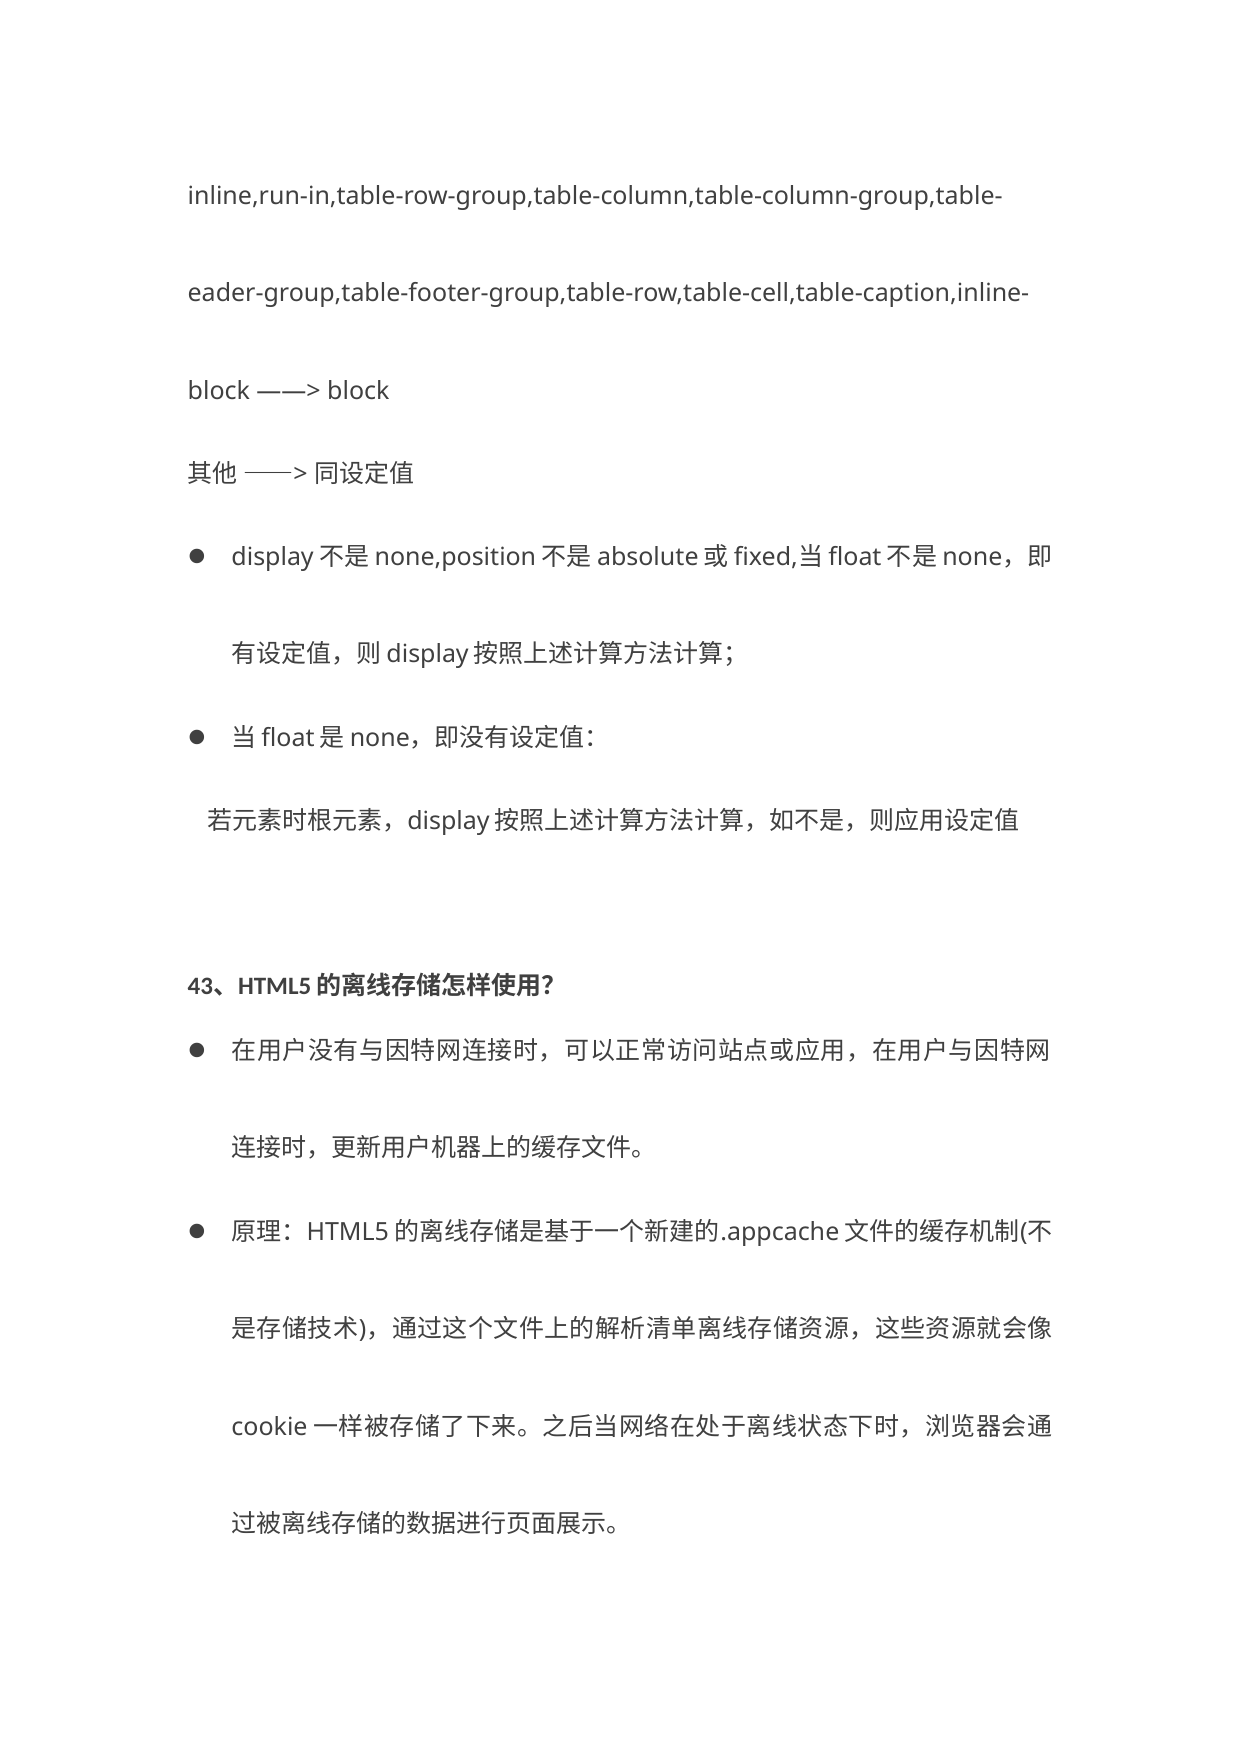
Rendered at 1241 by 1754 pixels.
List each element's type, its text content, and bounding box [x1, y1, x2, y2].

list 在用户没有与因特网连接时，可以正常访问站点或应用，在用户与因特网连接时，更新用户机器上的缓存文件。 [187, 1016, 1053, 1178]
list 43、HTML5的离线存储怎样使用？ [187, 951, 1053, 1016]
list display不是none,position不是absolute或fixed,当float不是none，即有设定值，则display按照上述计算方法计算； [187, 522, 1053, 684]
list 当float是none，即没有设定值： [187, 703, 1053, 768]
list 若元素时根元素，display按照上述计算方法计算，如不是，则应用设定值 [187, 786, 1053, 851]
list 原理：HTML5的离线存储是基于一个新建的.appcache文件的缓存机制(不是存储技术)，通过这个文件上的解析清单离线存储资源，这些资源就会像cookie一样被存储了下来。之后当网络在处于离线状态下时，浏览器会通过被离线存储的数据进行页面展示。 [187, 1197, 1053, 1554]
list inline,run-in,table-row-group,table-column,table-column-group,table-eader-group,table-footer-group,table-row,table-cell,table-caption,inline-block ——> block [187, 162, 1053, 422]
list 其他 ——> 同设定值 [187, 439, 1053, 504]
